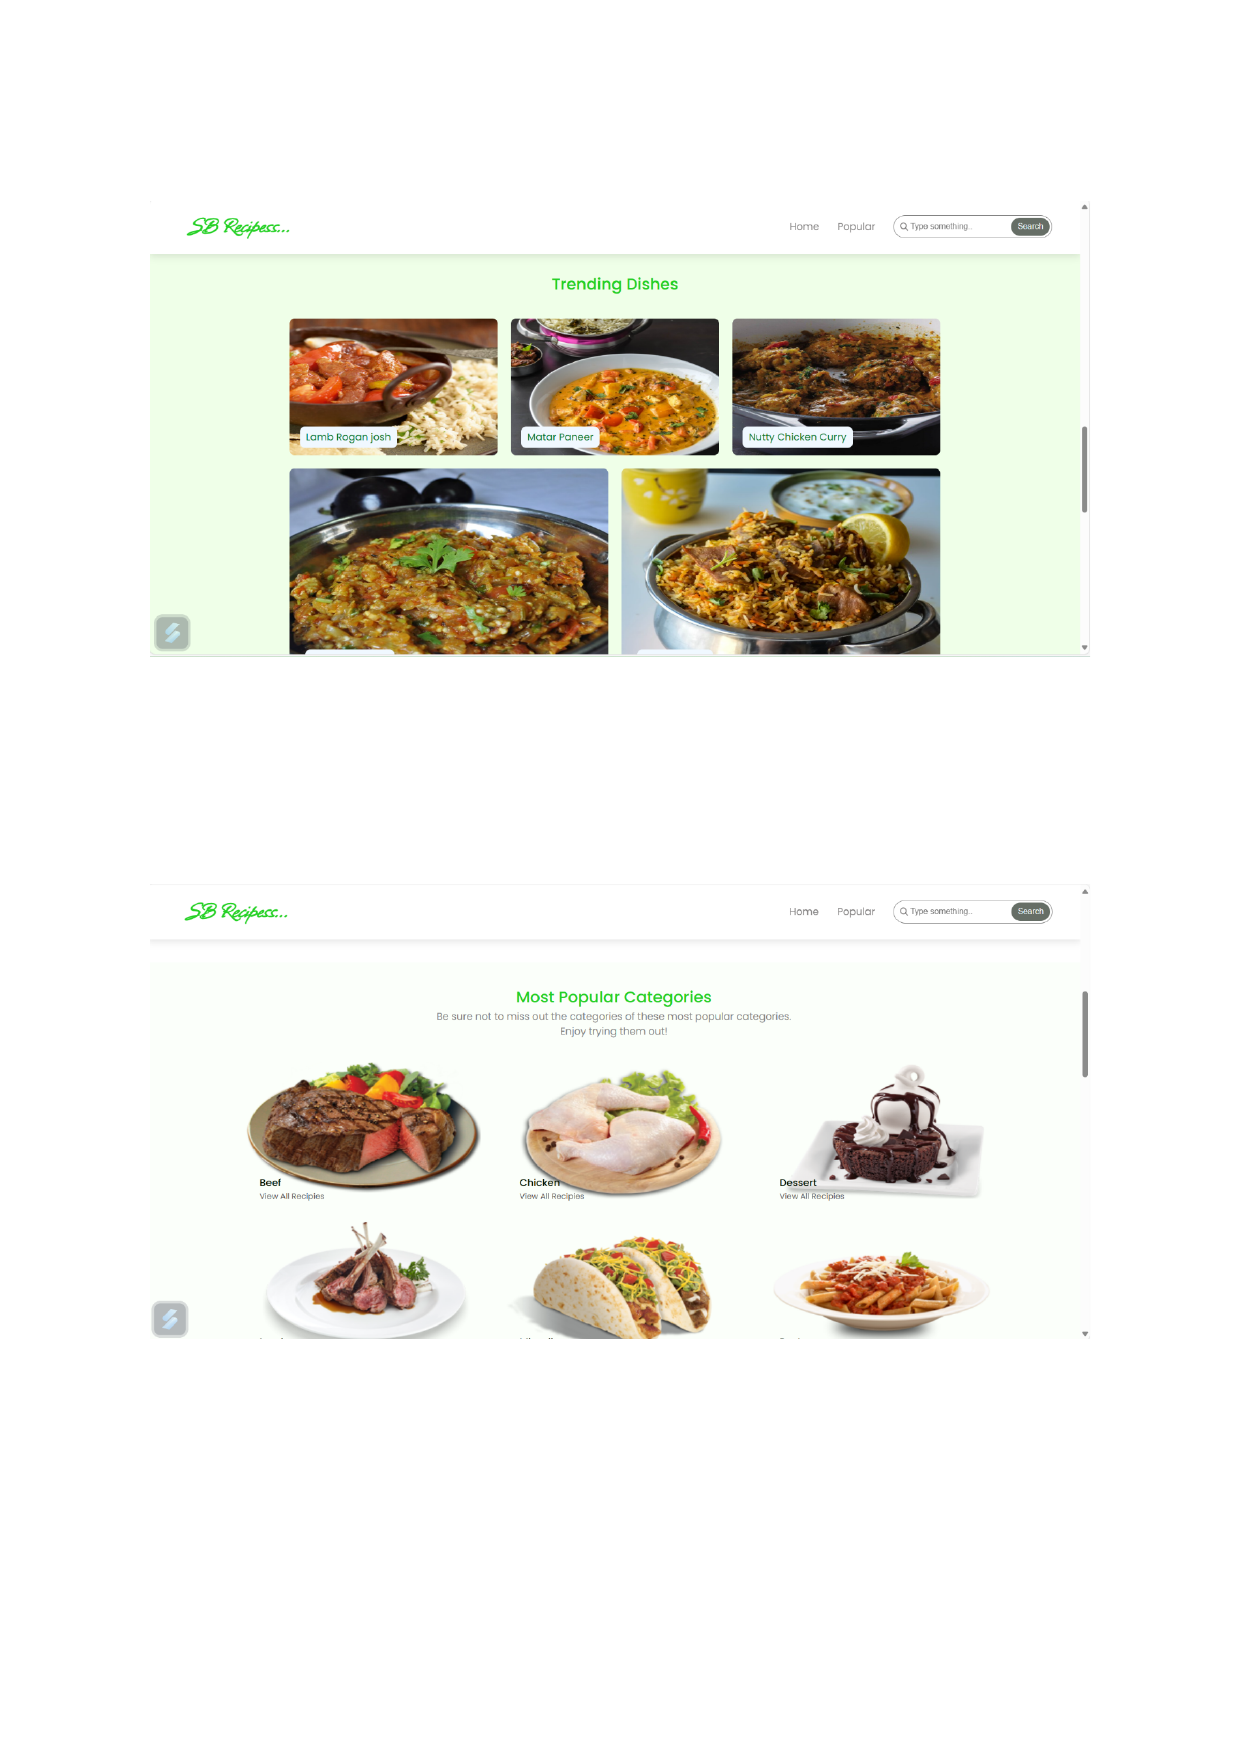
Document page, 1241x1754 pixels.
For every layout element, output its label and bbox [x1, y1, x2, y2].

picture [150, 201, 1091, 657]
picture [150, 884, 1091, 1339]
